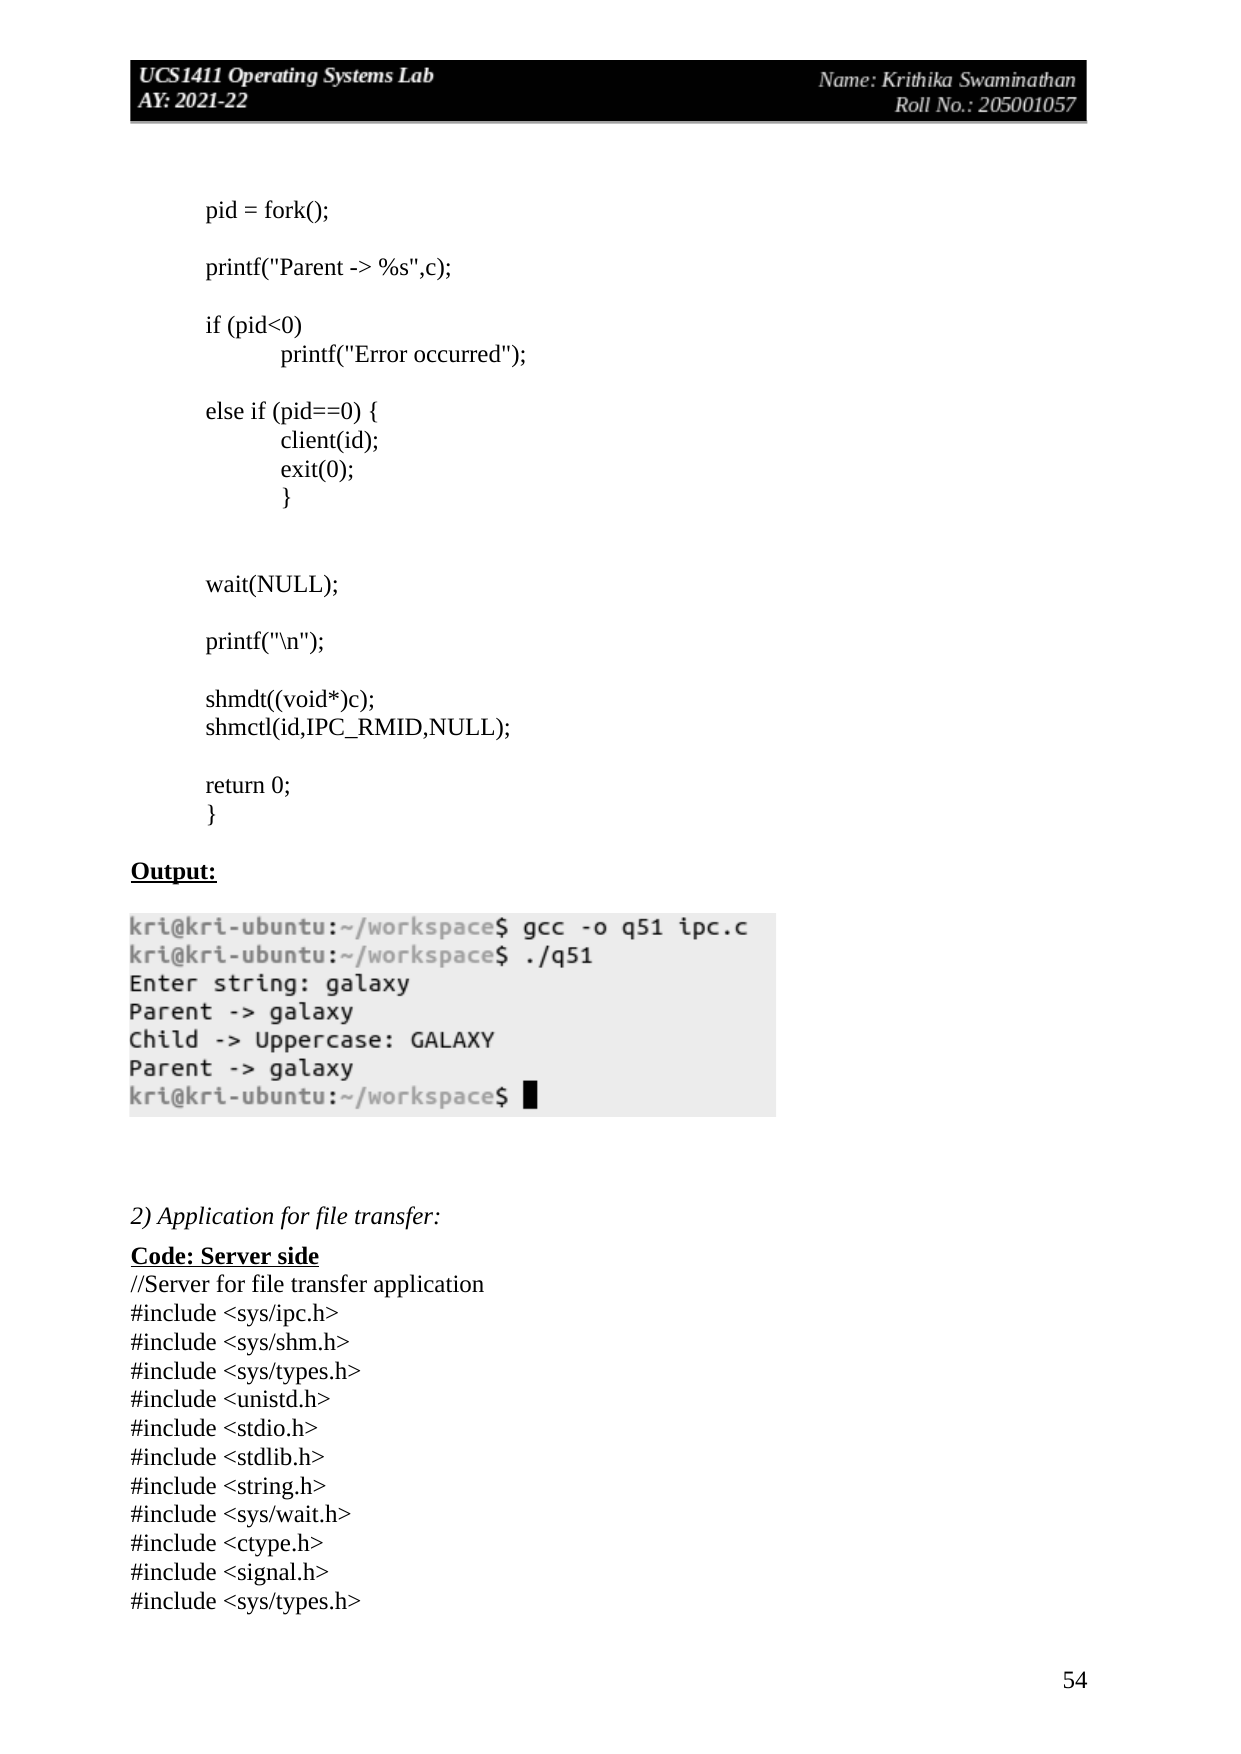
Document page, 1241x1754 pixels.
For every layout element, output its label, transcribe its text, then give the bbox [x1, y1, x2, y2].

text #include <stdlib.h> [130, 1442, 1087, 1471]
text client(id); [130, 425, 1087, 454]
text else if (pid==0) { [130, 396, 1087, 425]
text #include <string.h> [130, 1471, 1087, 1499]
text Code: Server side [130, 1241, 1087, 1269]
text pid = fork(); [130, 195, 1087, 224]
text #include <sys/shm.h> [130, 1327, 1087, 1356]
text if (pid<0) [130, 310, 1087, 339]
picture [130, 60, 1087, 121]
text } [130, 799, 1087, 827]
text exit(0); [130, 454, 1087, 482]
text #include <signal.h> [130, 1557, 1087, 1586]
text 2) Application for file transfer: [130, 1201, 1087, 1230]
text #include <sys/ipc.h> [130, 1298, 1087, 1327]
text shmdt((void*)c); [130, 684, 1087, 712]
text shmctl(id,IPC_RMID,NULL); [130, 712, 1087, 741]
text printf("Parent -> %s",c); [130, 252, 1087, 281]
text printf("Error occurred"); [130, 339, 1087, 367]
text Output: [130, 856, 1087, 885]
text return 0; [130, 770, 1087, 799]
text #include <sys/wait.h> [130, 1499, 1087, 1528]
text wait(NULL); [130, 569, 1087, 597]
text #include <sys/types.h> [130, 1356, 1087, 1384]
text #include <sys/types.h> [130, 1586, 1087, 1614]
text } [130, 482, 1087, 511]
text printf("\n"); [130, 626, 1087, 655]
text #include <stdio.h> [130, 1413, 1087, 1442]
picture [129, 913, 777, 1117]
text #include <ctype.h> [130, 1528, 1087, 1557]
text #include <unistd.h> [130, 1384, 1087, 1413]
text //Server for file transfer application [130, 1269, 1087, 1298]
